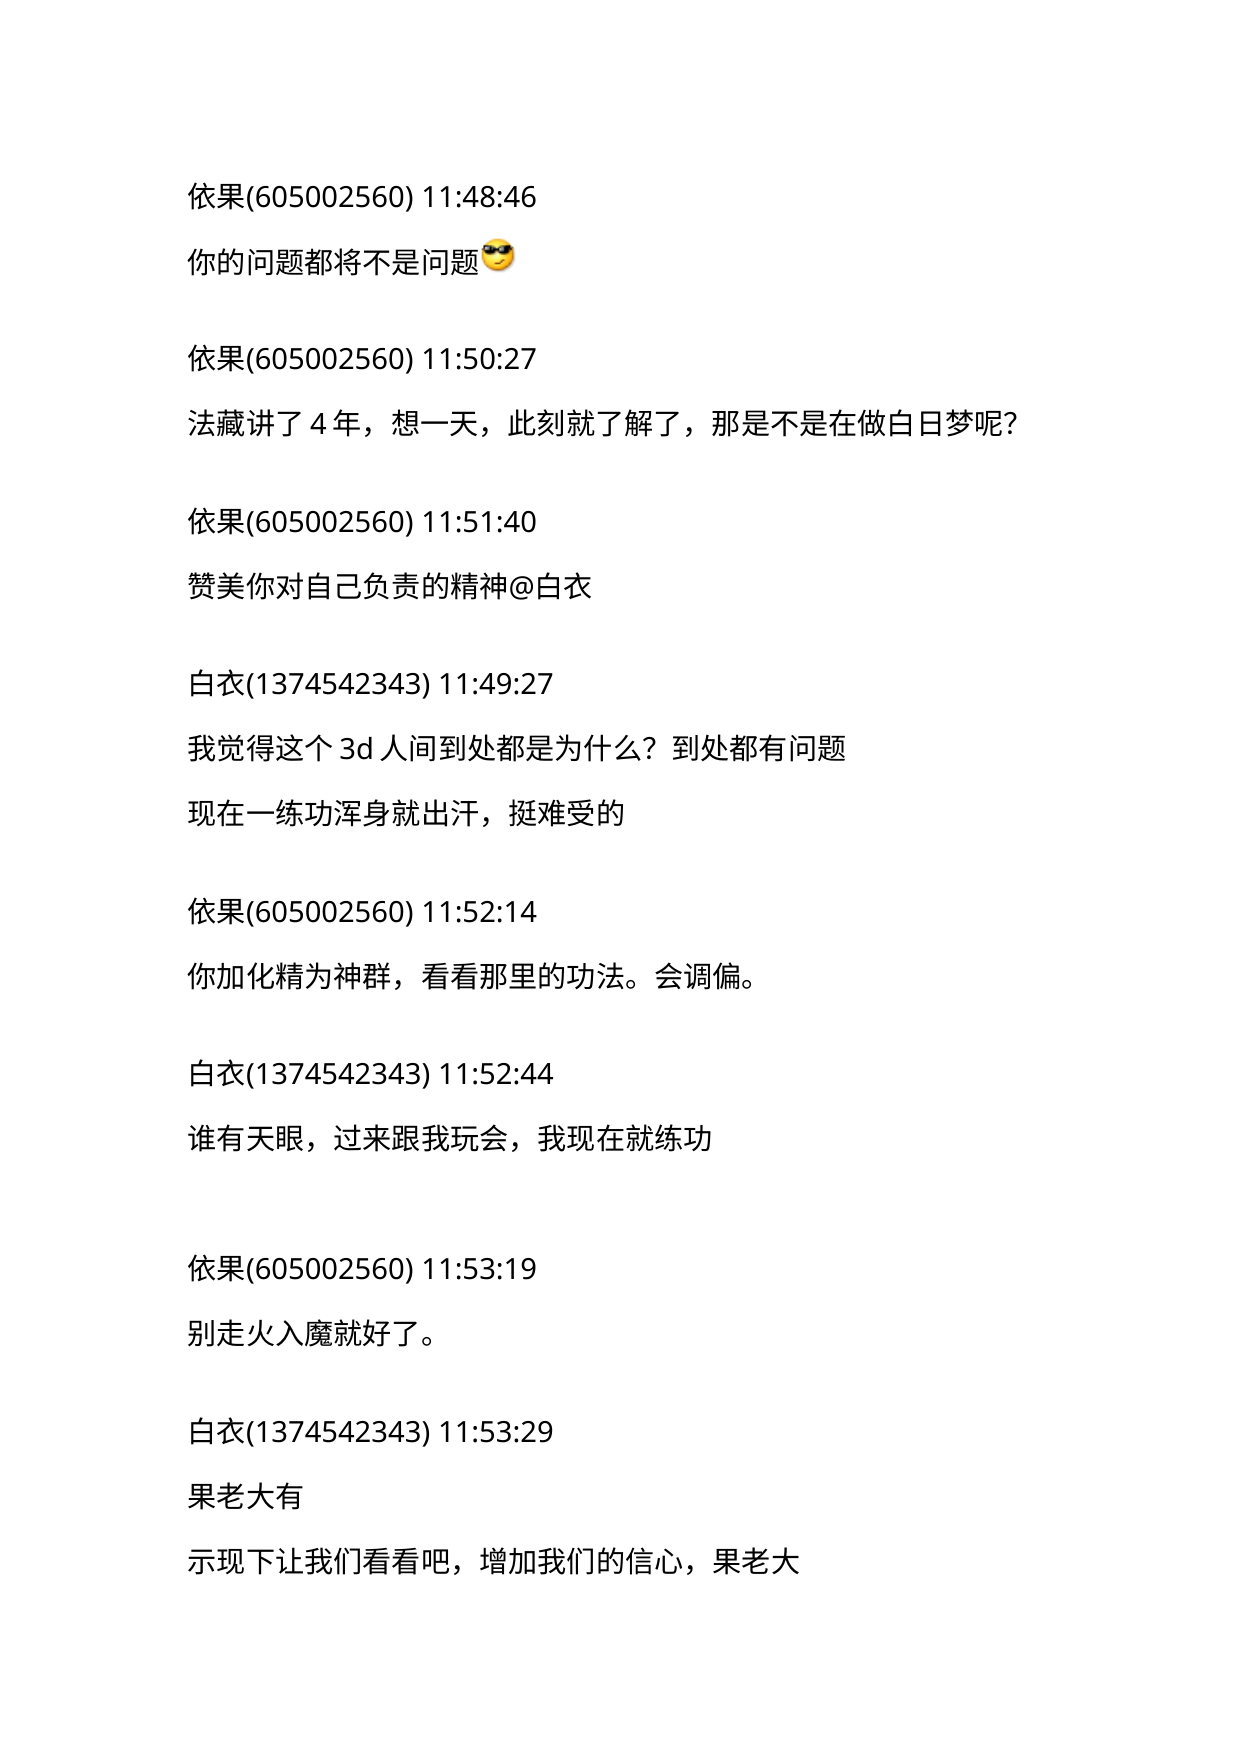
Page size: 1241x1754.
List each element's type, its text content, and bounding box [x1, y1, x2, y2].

text 白衣(1374542343) 11:49:27 我觉得这个3d人间到处都是为什么？到处都有问题 [187, 649, 1053, 779]
text 白衣(1374542343) 11:53:29 果老大有 [187, 1397, 1053, 1527]
text 现在一练功浑身就出汗，挺难受的 [187, 779, 1053, 877]
text 依果(605002560) 11:51:40 赞美你对自己负责的精神@白衣 [187, 487, 1053, 649]
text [187, 1527, 1053, 1592]
text 依果(605002560) 11:50:27 法藏讲了4年，想一天，此刻就了解了，那是不是在做白日梦呢？ [187, 324, 1053, 487]
picture [479, 236, 517, 274]
text 依果(605002560) 11:52:14 你加化精为神群，看看那里的功法。会调偏。 [187, 877, 1053, 1039]
text 依果(605002560) 11:53:19 别走火入魔就好了。 [187, 1169, 1053, 1397]
text 白衣(1374542343) 11:52:44 谁有天眼，过来跟我玩会，我现在就练功 [187, 1039, 1053, 1169]
text 依果(605002560) 11:48:46 你的问题都将不是问题 [187, 162, 1053, 324]
